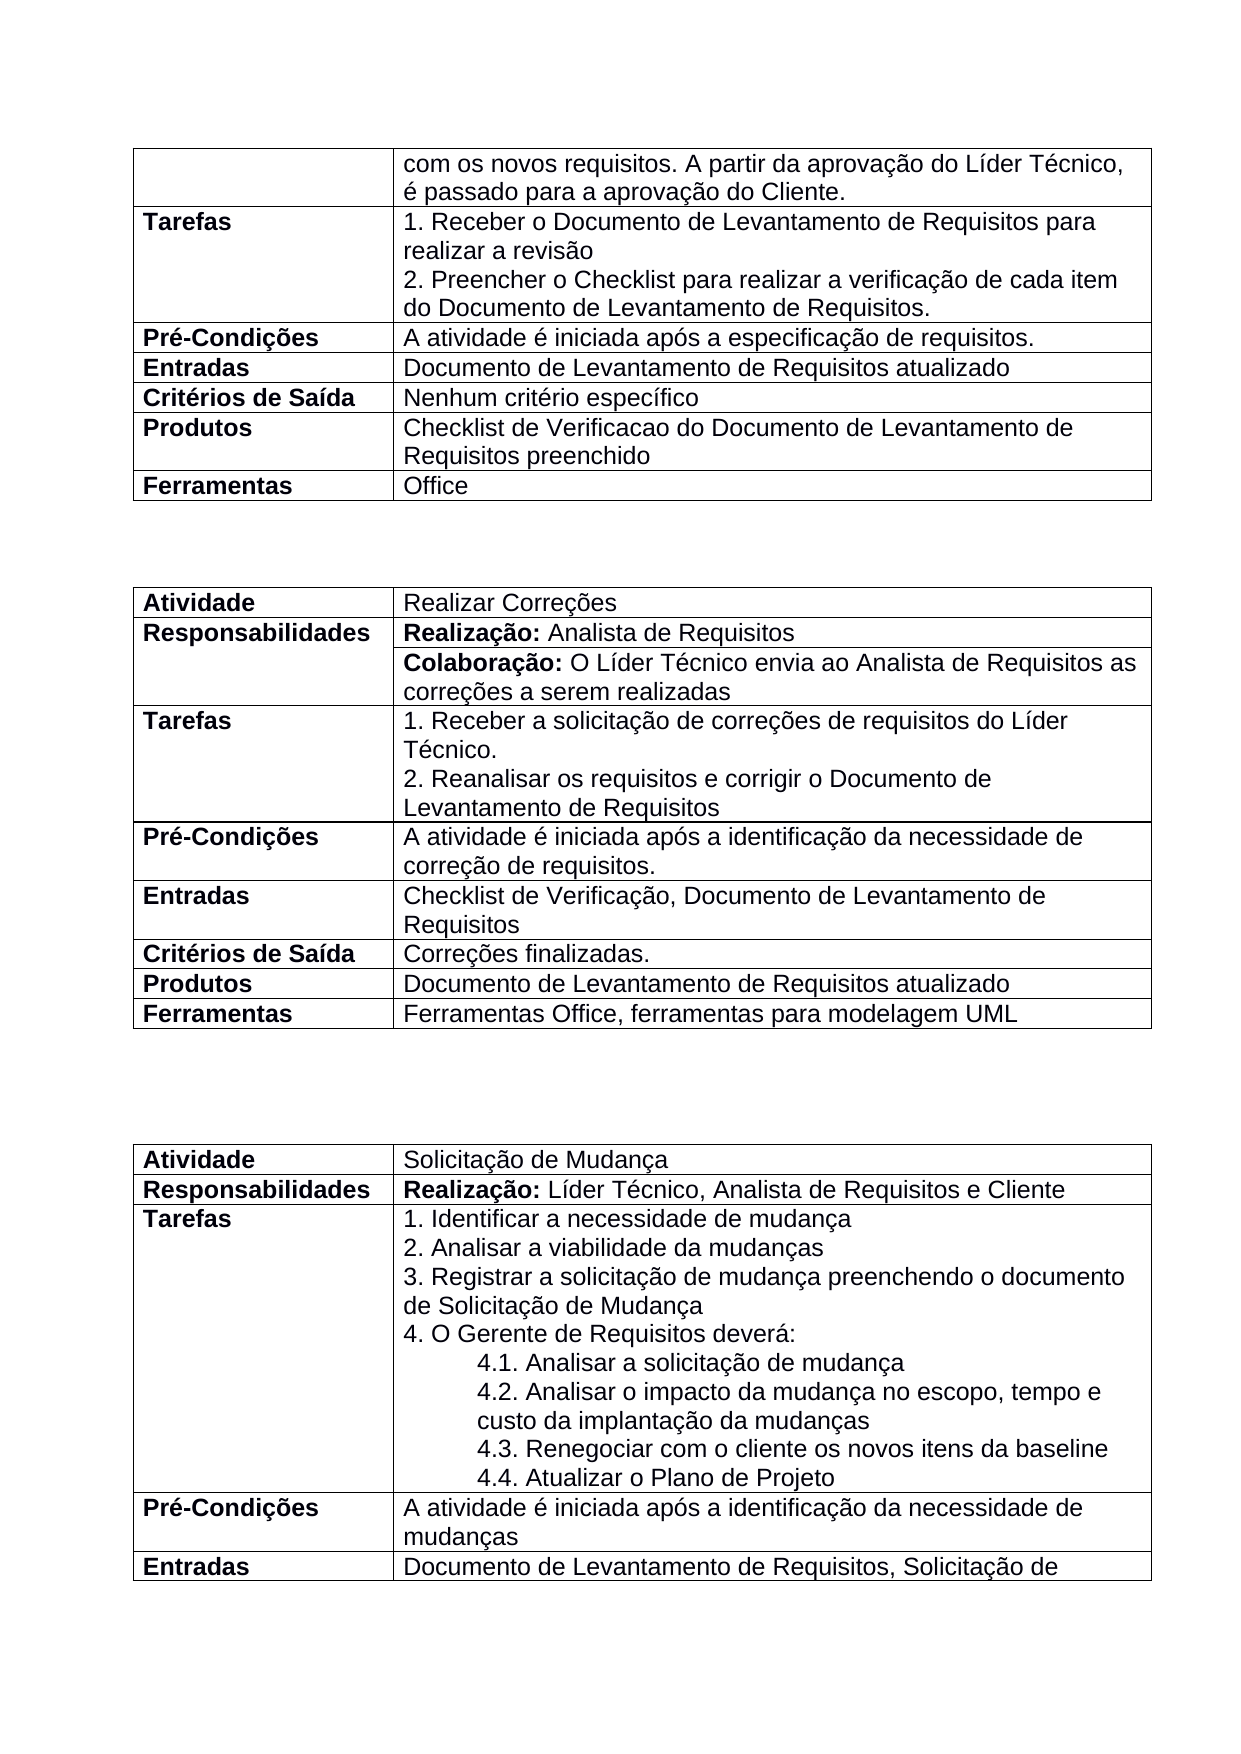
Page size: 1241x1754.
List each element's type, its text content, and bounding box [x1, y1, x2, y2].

table_cell Produtos [134, 969, 393, 998]
table_header Atividade [134, 1145, 393, 1174]
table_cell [394, 1552, 1151, 1580]
table_cell Tarefas [134, 706, 393, 821]
table_cell 1. Receber a solicitação de correções de requisitos do Líder Técnico. 2. Reanalisar os requisitos e corrigir o Documento de Levantamento de Requisitos [394, 706, 1151, 821]
table_cell Produtos [134, 413, 393, 470]
table_cell Realização: Líder Técnico, Analista de Requisitos e Cliente [394, 1175, 1151, 1203]
table_header Realizar Correções [394, 588, 1151, 617]
table_cell Critérios de Saída [134, 383, 393, 412]
table_cell Checklist de Verificação, Documento de Levantamento de Requisitos [394, 881, 1151, 938]
table_cell A atividade é iniciada após a identificação da necessidade de correção de requisitos. [394, 823, 1151, 880]
table_cell Entradas [134, 881, 393, 938]
table_cell Checklist de Verificacao do Documento de Levantamento de Requisitos preenchido [394, 413, 1151, 470]
table_cell Office [394, 471, 1151, 500]
table_cell Responsabilidades [134, 618, 393, 705]
table_cell Tarefas [134, 1205, 393, 1492]
table_cell Entradas [134, 353, 393, 382]
table_cell A atividade é iniciada após a especificação de requisitos. [394, 323, 1151, 352]
table_cell Pré-Condições [134, 823, 393, 880]
table_cell 1. Receber o Documento de Levantamento de Requisitos para realizar a revisão 2. Preencher o Checklist para realizar a verificação de cada item do Documento de Levantamento de Requisitos. [394, 207, 1151, 322]
table_cell Ferramentas [134, 471, 393, 500]
table_cell Ferramentas Office, ferramentas para modelagem UML [394, 999, 1151, 1028]
table_header Solicitação de Mudança [394, 1145, 1151, 1174]
table_cell Correções finalizadas. [394, 940, 1151, 968]
table_cell Responsabilidades [134, 1175, 393, 1203]
table_header Atividade [134, 588, 393, 617]
table_cell Documento de Levantamento de Requisitos atualizado [394, 353, 1151, 382]
table_cell Pré-Condições [134, 323, 393, 352]
table_cell Critérios de Saída [134, 940, 393, 968]
table_cell Ferramentas [134, 999, 393, 1028]
table_cell Tarefas [134, 207, 393, 322]
table_cell A atividade é iniciada após a identificação da necessidade de mudanças [394, 1493, 1151, 1551]
table_cell Nenhum critério específico [394, 383, 1151, 412]
table_cell Entradas [134, 1552, 393, 1580]
table_cell Realização: Analista de Requisitos [394, 618, 1151, 647]
table_cell Colaboração: O Líder Técnico envia ao Analista de Requisitos as correções a serem realizadas [394, 648, 1151, 705]
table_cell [394, 149, 1151, 206]
table_cell 1. Identificar a necessidade de mudança 2. Analisar a viabilidade da mudanças 3. Registrar a solicitação de mudança preenchendo o documento de Solicitação de Mudança 4. O Gerente de Requisitos deverá: 4.1. Analisar a solicitação de mudança 4.2. Analisar o impacto da mudança no escopo, tempo e custo da implantação da mudanças 4.3. Renegociar com o cliente os novos itens da baseline 4.4. Atualizar o Plano de Projeto [394, 1205, 1151, 1492]
table_cell Pré-Condições [134, 1493, 393, 1551]
table_cell Documento de Levantamento de Requisitos atualizado [394, 969, 1151, 998]
